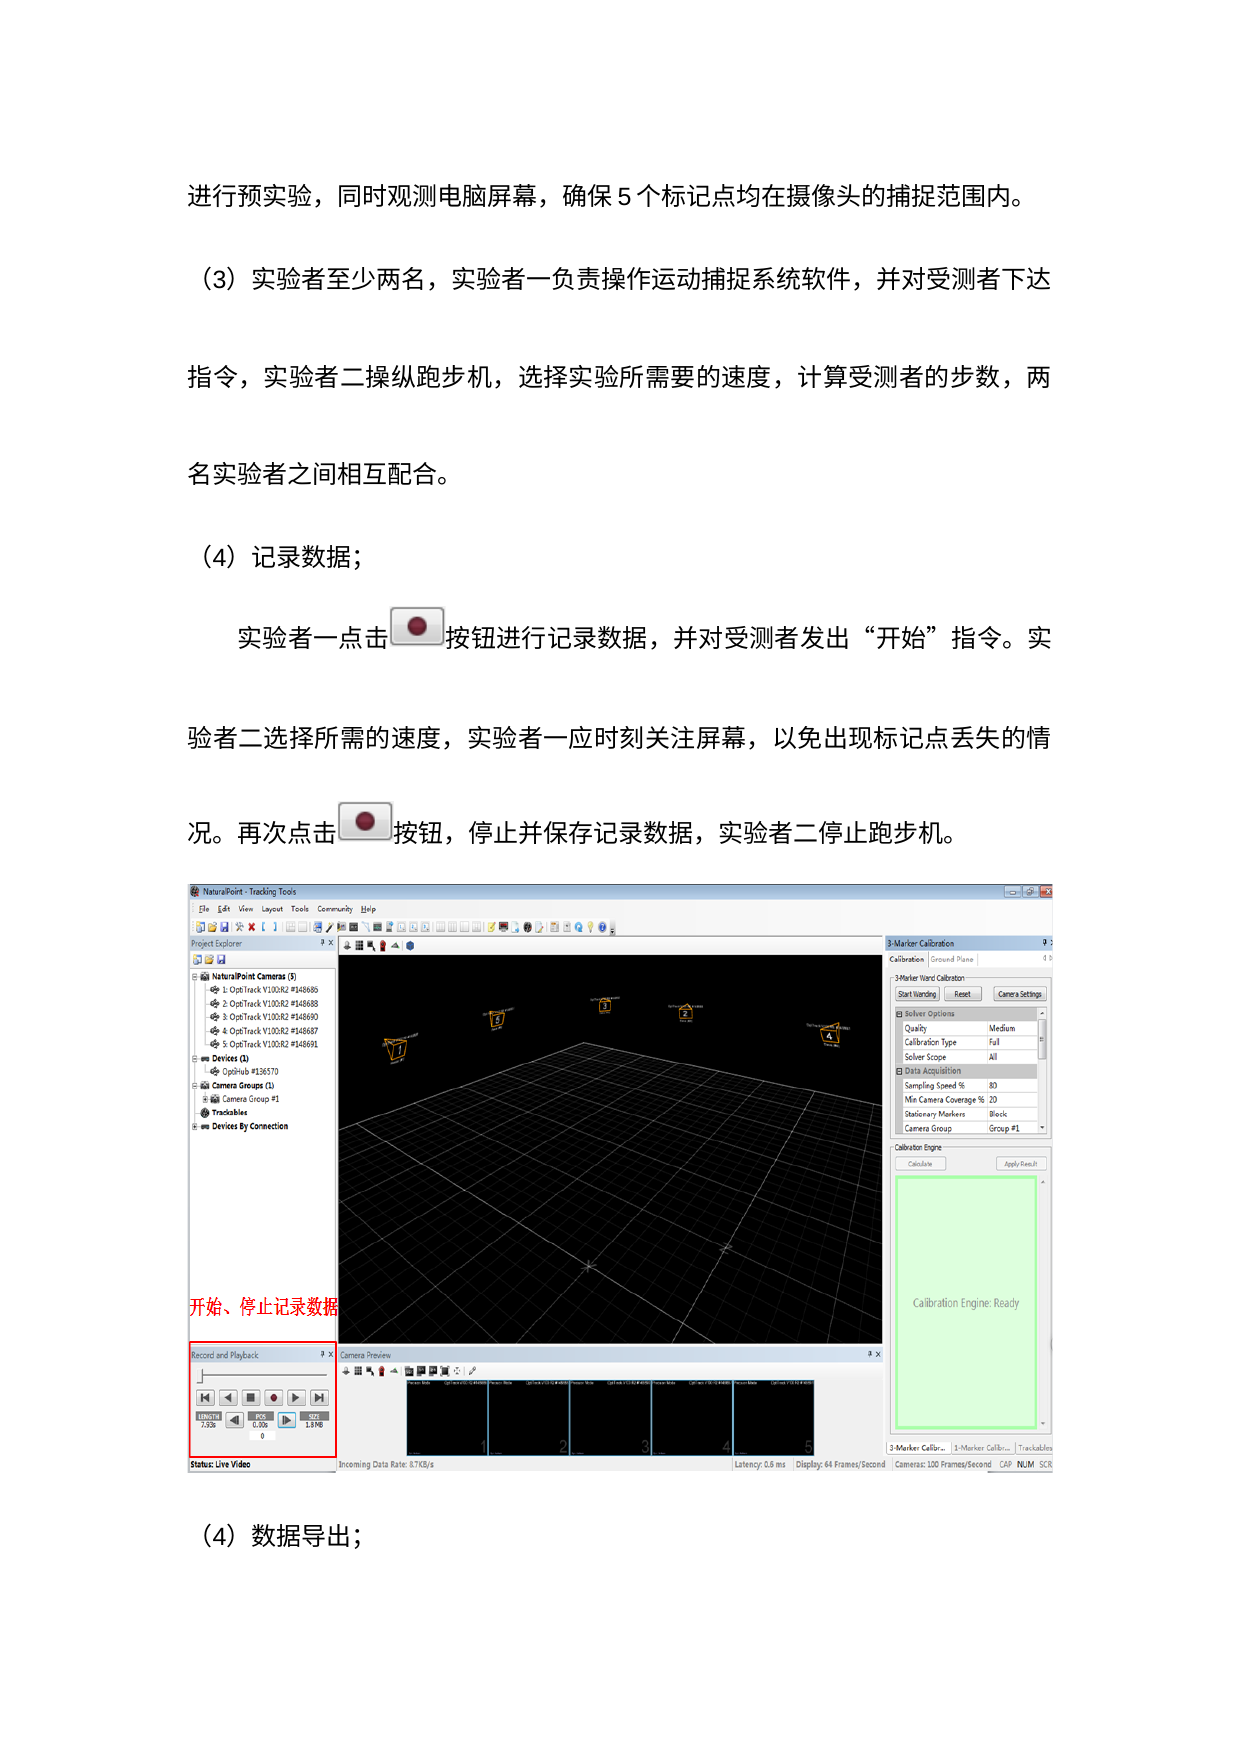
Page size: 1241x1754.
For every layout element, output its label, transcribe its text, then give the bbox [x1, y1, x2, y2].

picture [187, 884, 1053, 1473]
text 实验者一点击按钮进行记录数据，并对受测者发出“开始”指令。实验者二选择所需的速度，实验者一应时刻关注屏幕，以免出现标记点丢失的情况。再次点击按钮，停止并保存记录数据，实验者二停止跑步机。 [187, 606, 1053, 866]
picture [389, 606, 446, 647]
picture [337, 801, 394, 842]
text （3）实验者至少两名，实验者一负责操作运动捕捉系统软件，并对受测者下达指令，实验者二操纵跑步机，选择实验所需要的速度，计算受测者的步数，两名实验者之间相互配合。 [187, 245, 1053, 505]
text （4）数据导出； [187, 1502, 1053, 1567]
text （4）记录数据； [187, 523, 1053, 588]
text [187, 162, 1053, 227]
